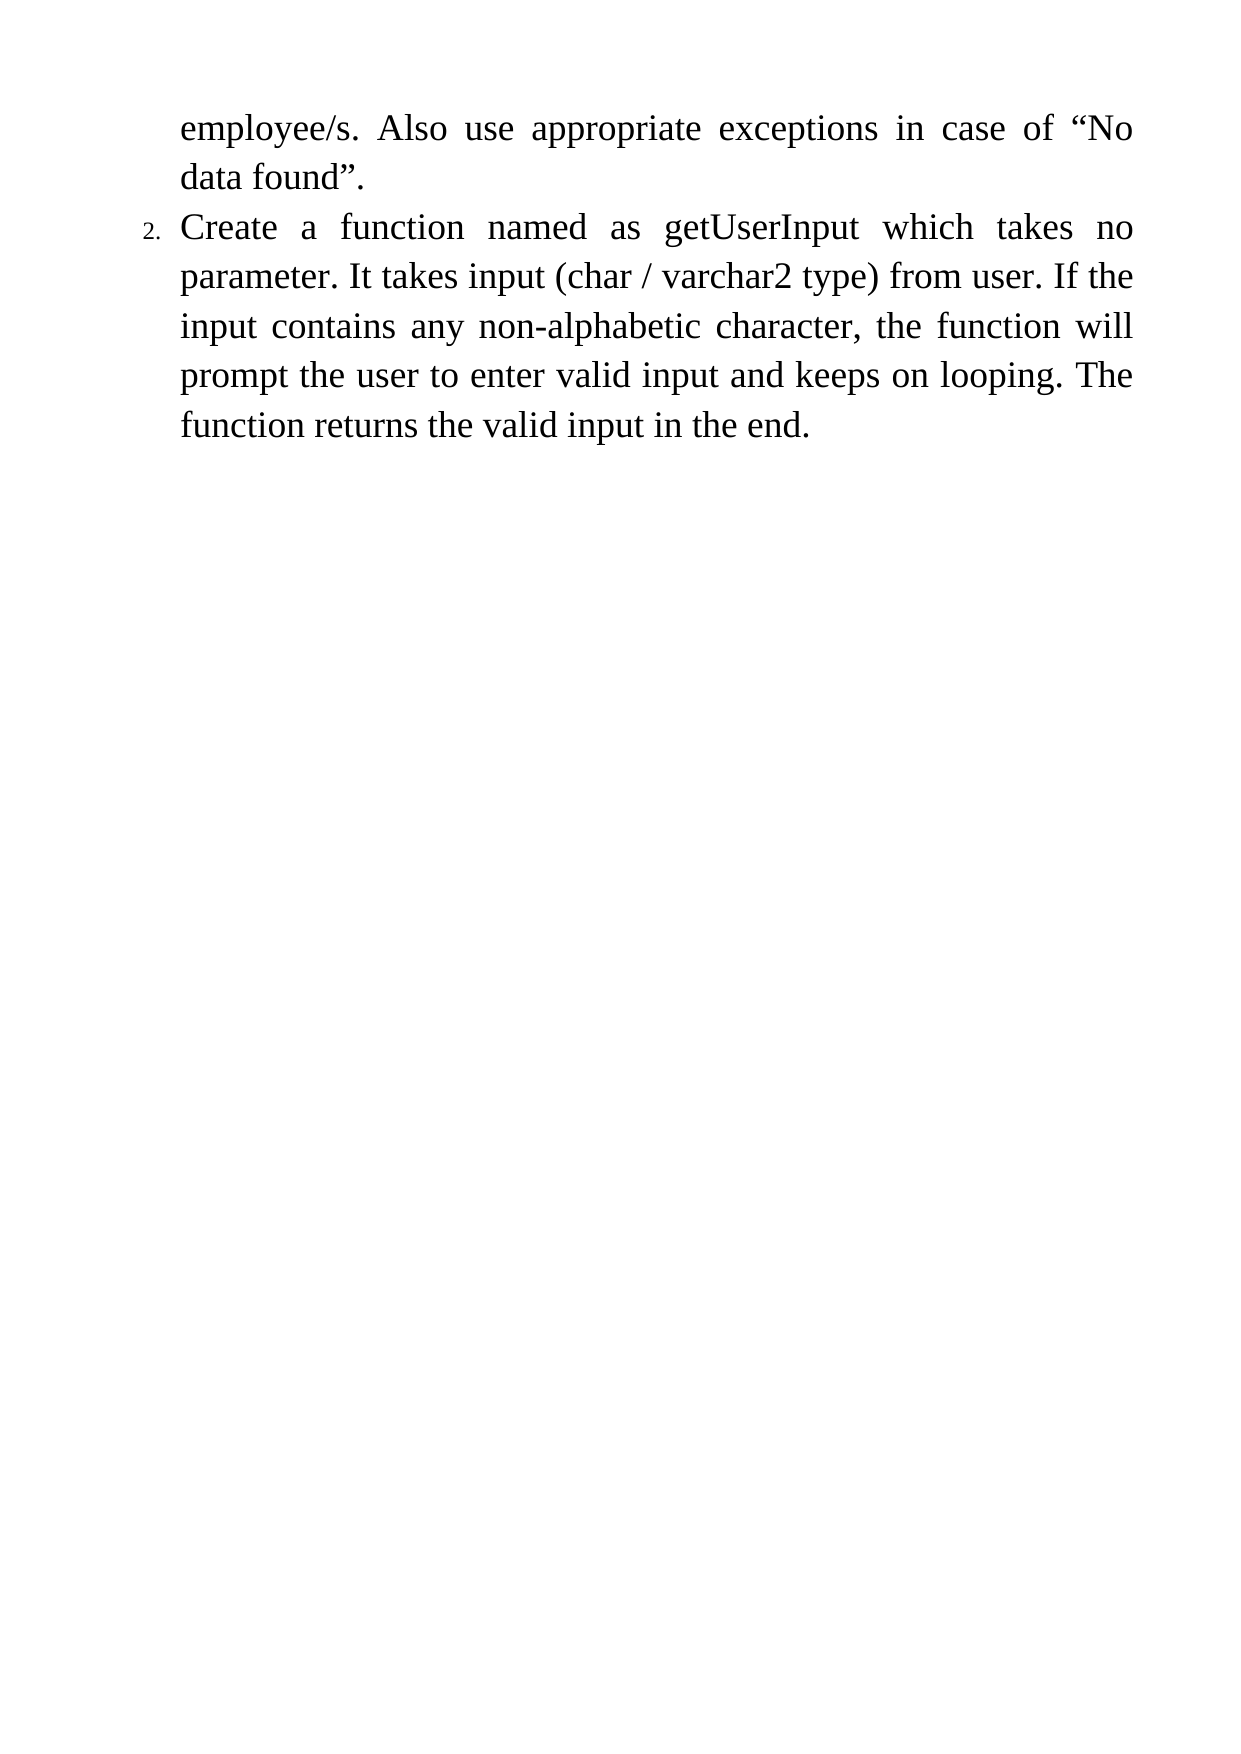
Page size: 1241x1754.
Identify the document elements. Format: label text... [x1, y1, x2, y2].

list Create a function named as getUserInput which takes no parameter. It takes input (char / varchar2 type) from user. If the input contains any non-alphabetic character, the function will prompt the user to enter valid input and keeps on looping. The function returns the valid input in the end. [142, 204, 1135, 446]
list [142, 105, 1135, 198]
